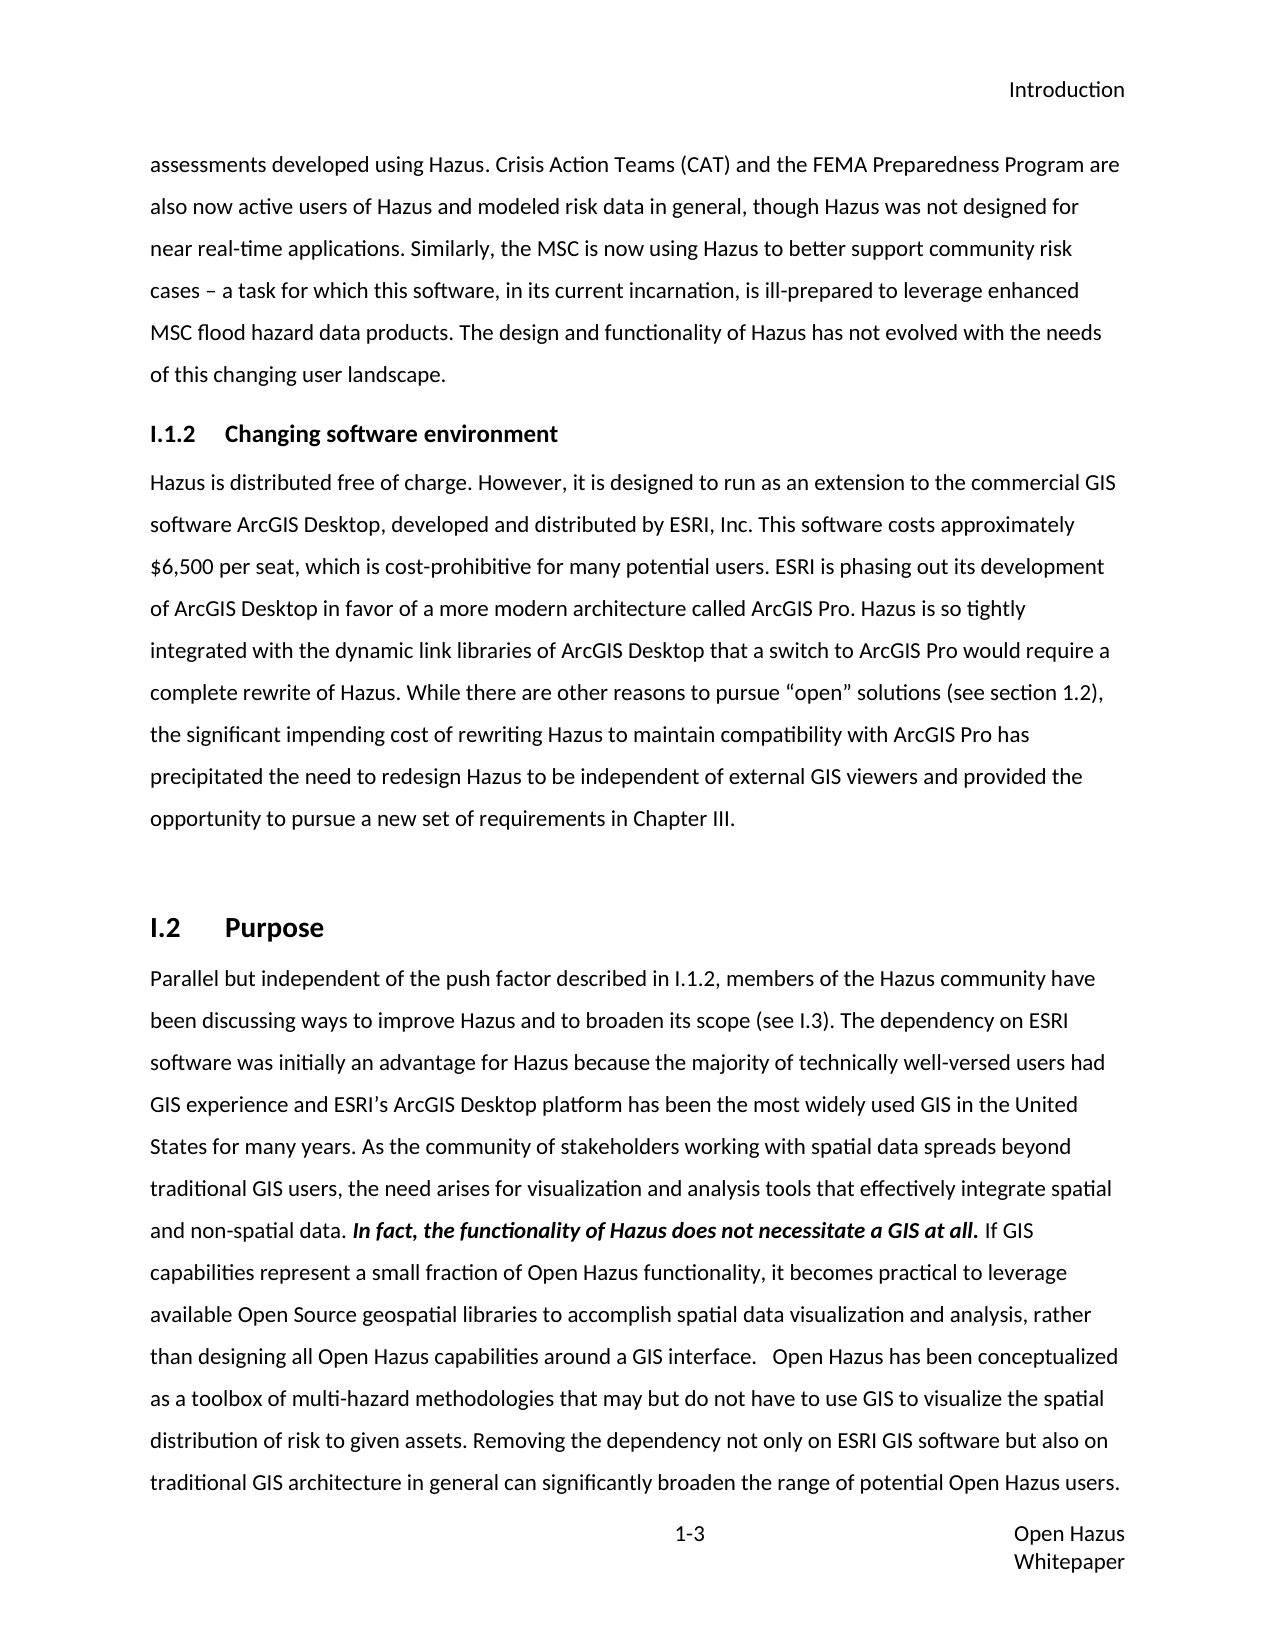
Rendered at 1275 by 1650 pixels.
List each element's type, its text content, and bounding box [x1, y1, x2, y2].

text I.1.2 Changing software environment [150, 418, 1125, 449]
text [150, 150, 1125, 388]
text Hazus is distributed free of charge. However, it is designed to run as an extension to the commercial GIS software ArcGIS Desktop, developed and distributed by ESRI, Inc. This software costs approximately $6,500 per seat, which is cost-prohibitive for many potential users. ESRI is phasing out its development of ArcGIS Desktop in favor of a more modern architecture called ArcGIS Pro. Hazus is so tightly integrated with the dynamic link libraries of ArcGIS Desktop that a switch to ArcGIS Pro would require a complete rewrite of Hazus. While there are other reasons to pursue “open” solutions (see section 1.2), the significant impending cost of rewriting Hazus to maintain compatibility with ArcGIS Pro has precipitated the need to redesign Hazus to be independent of external GIS viewers and provided the opportunity to pursue a new set of requirements in Chapter III. [150, 468, 1125, 832]
text Parallel but independent of the push factor described in I.1.2, members of the Hazus community have been discussing ways to improve Hazus and to broaden its scope (see I.3). The dependency on ESRI software was initially an advantage for Hazus because the majority of technically well-versed users had GIS experience and ESRI’s ArcGIS Desktop platform has been the most widely used GIS in the United States for many years. As the community of stakeholders working with spatial data spreads beyond traditional GIS users, the need arises for visualization and analysis tools that effectively integrate spatial and non-spatial data. In fact, the functionality of Hazus does not necessitate a GIS at all. If GIS capabilities represent a small fraction of Open Hazus functionality, it becomes practical to leverage available Open Source geospatial libraries to accomplish spatial data visualization and analysis, rather than designing all Open Hazus capabilities around a GIS interface. Open Hazus has been conceptualized as a toolbox of multi-hazard methodologies that may but do not have to use GIS to visualize the spatial distribution of risk to given assets. Removing the dependency not only on ESRI GIS software but also on traditional GIS architecture in general can significantly broaden the range of potential Open Hazus users. [150, 964, 1125, 1496]
text I.2 Purpose [150, 909, 1125, 945]
